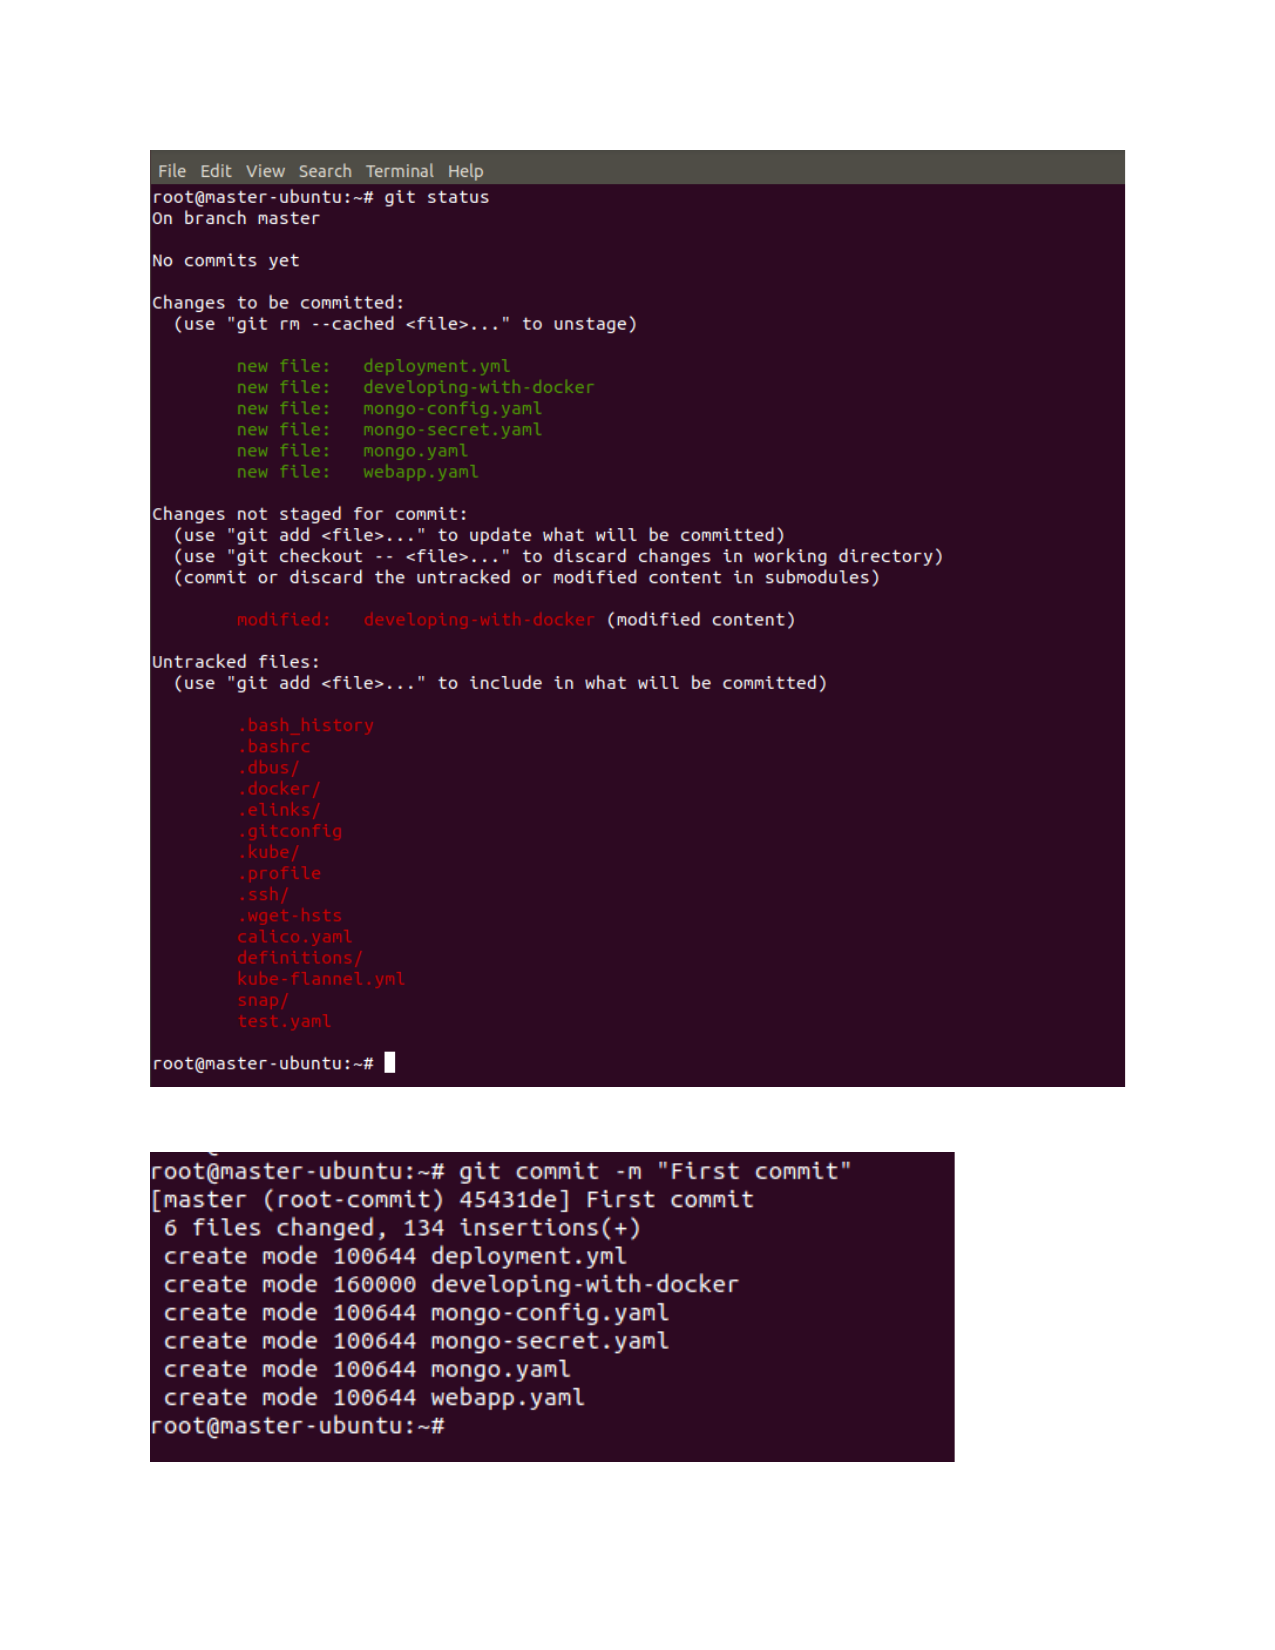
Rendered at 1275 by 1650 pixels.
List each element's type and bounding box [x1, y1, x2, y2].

picture [150, 150, 1125, 1087]
picture [150, 1152, 955, 1462]
